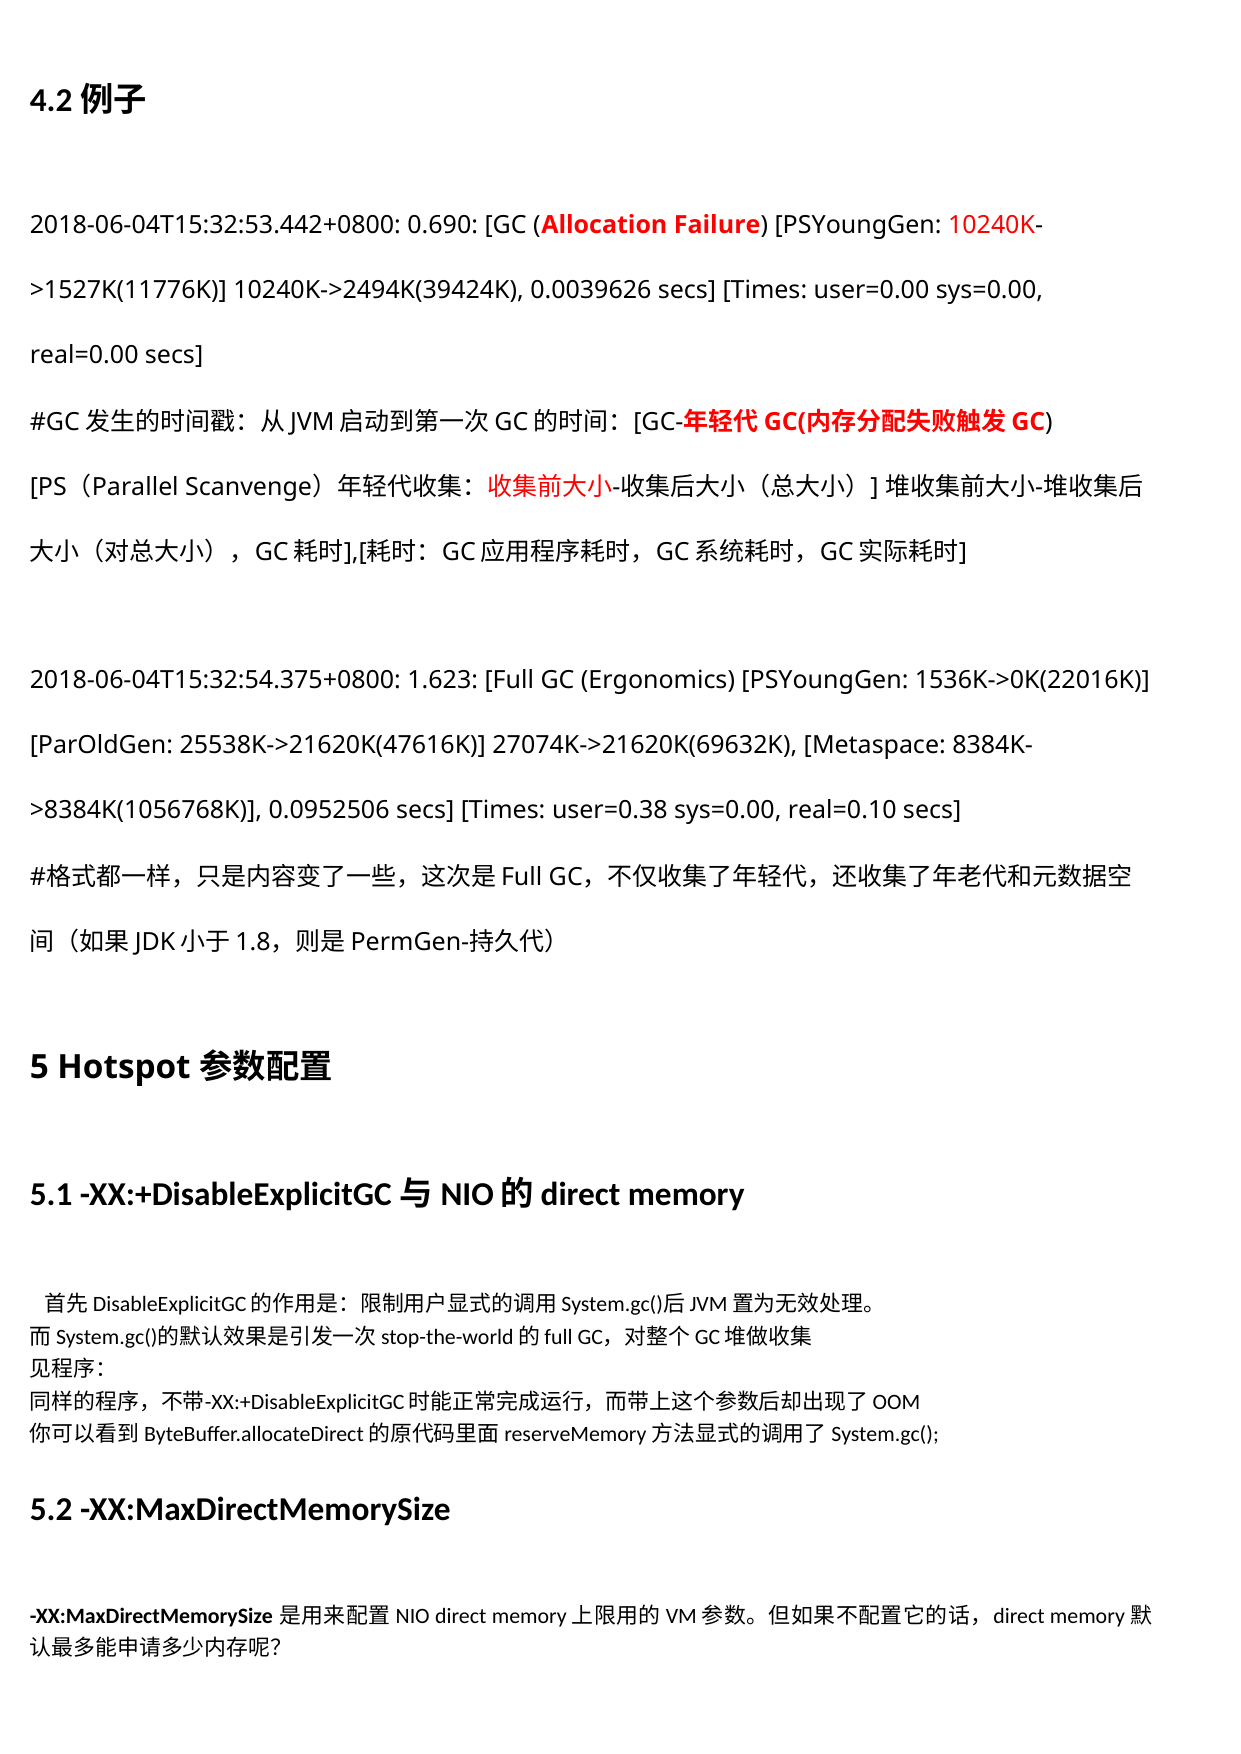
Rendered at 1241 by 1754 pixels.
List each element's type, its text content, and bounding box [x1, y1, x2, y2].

text 2018-06-04T15:32:54.375+0800: 1.623: [Full GC (Ergonomics) [PSYoungGen: 1536K->0K(22016K)] [ParOldGen: 25538K->21620K(47616K)] 27074K->21620K(69632K), [Metaspace: 8384K->8384K(1056768K)], 0.0952506 secs] [Times: user=0.38 sys=0.00, real=0.10 secs] [29, 647, 1152, 842]
subtitle 5.2 -XX:MaxDirectMemorySize [29, 1475, 1152, 1540]
subtitle 5 Hotspot 参数配置 [29, 1031, 1152, 1096]
subtitle 5.1 -XX:+DisableExplicitGC 与 NIO的direct memory [29, 1159, 1152, 1224]
text 首先DisableExplicitGC的作用是：限制用户显式的调用System.gc()后JVM置为无效处理。 [29, 1286, 1152, 1318]
text 同样的程序，不带-XX:+DisableExplicitGC时能正常完成运行，而带上这个参数后却出现了OOM [29, 1383, 1152, 1416]
text #格式都一样，只是内容变了一些，这次是Full GC，不仅收集了年轻代，还收集了年老代和元数据空间（如果JDK小于1.8，则是PermGen-持久代） [29, 842, 1152, 972]
text 见程序： [29, 1351, 1152, 1383]
text 而System.gc()的默认效果是引发一次stop-the-world的full GC，对整个GC堆做收集 [29, 1318, 1152, 1351]
subtitle 4.2 例子 [29, 64, 1152, 129]
text -XX:MaxDirectMemorySize 是用来配置NIO direct memory上限用的VM参数。但如果不配置它的话，direct memory默认最多能申请多少内存呢？ [29, 1597, 1152, 1662]
text 你可以看到 ByteBuffer.allocateDirect的原代码里面 reserveMemory 方法显式的调用了 System.gc(); [29, 1416, 1152, 1448]
text #GC发生的时间戳：从JVM启动到第一次GC的时间：[GC-年轻代GC(内存分配失败触发GC) [PS（Parallel Scanvenge）年轻代收集：收集前大小-收集后大小（总大小）] 堆收集前大小-堆收集后大小（对总大小），GC耗时],[耗时：GC应用程序耗时，GC系统耗时，GC实际耗时] [29, 387, 1152, 582]
text 2018-06-04T15:32:53.442+0800: 0.690: [GC (Allocation Failure) [PSYoungGen: 10240K->1527K(11776K)] 10240K->2494K(39424K), 0.0039626 secs] [Times: user=0.00 sys=0.00, real=0.00 secs] [29, 192, 1152, 387]
